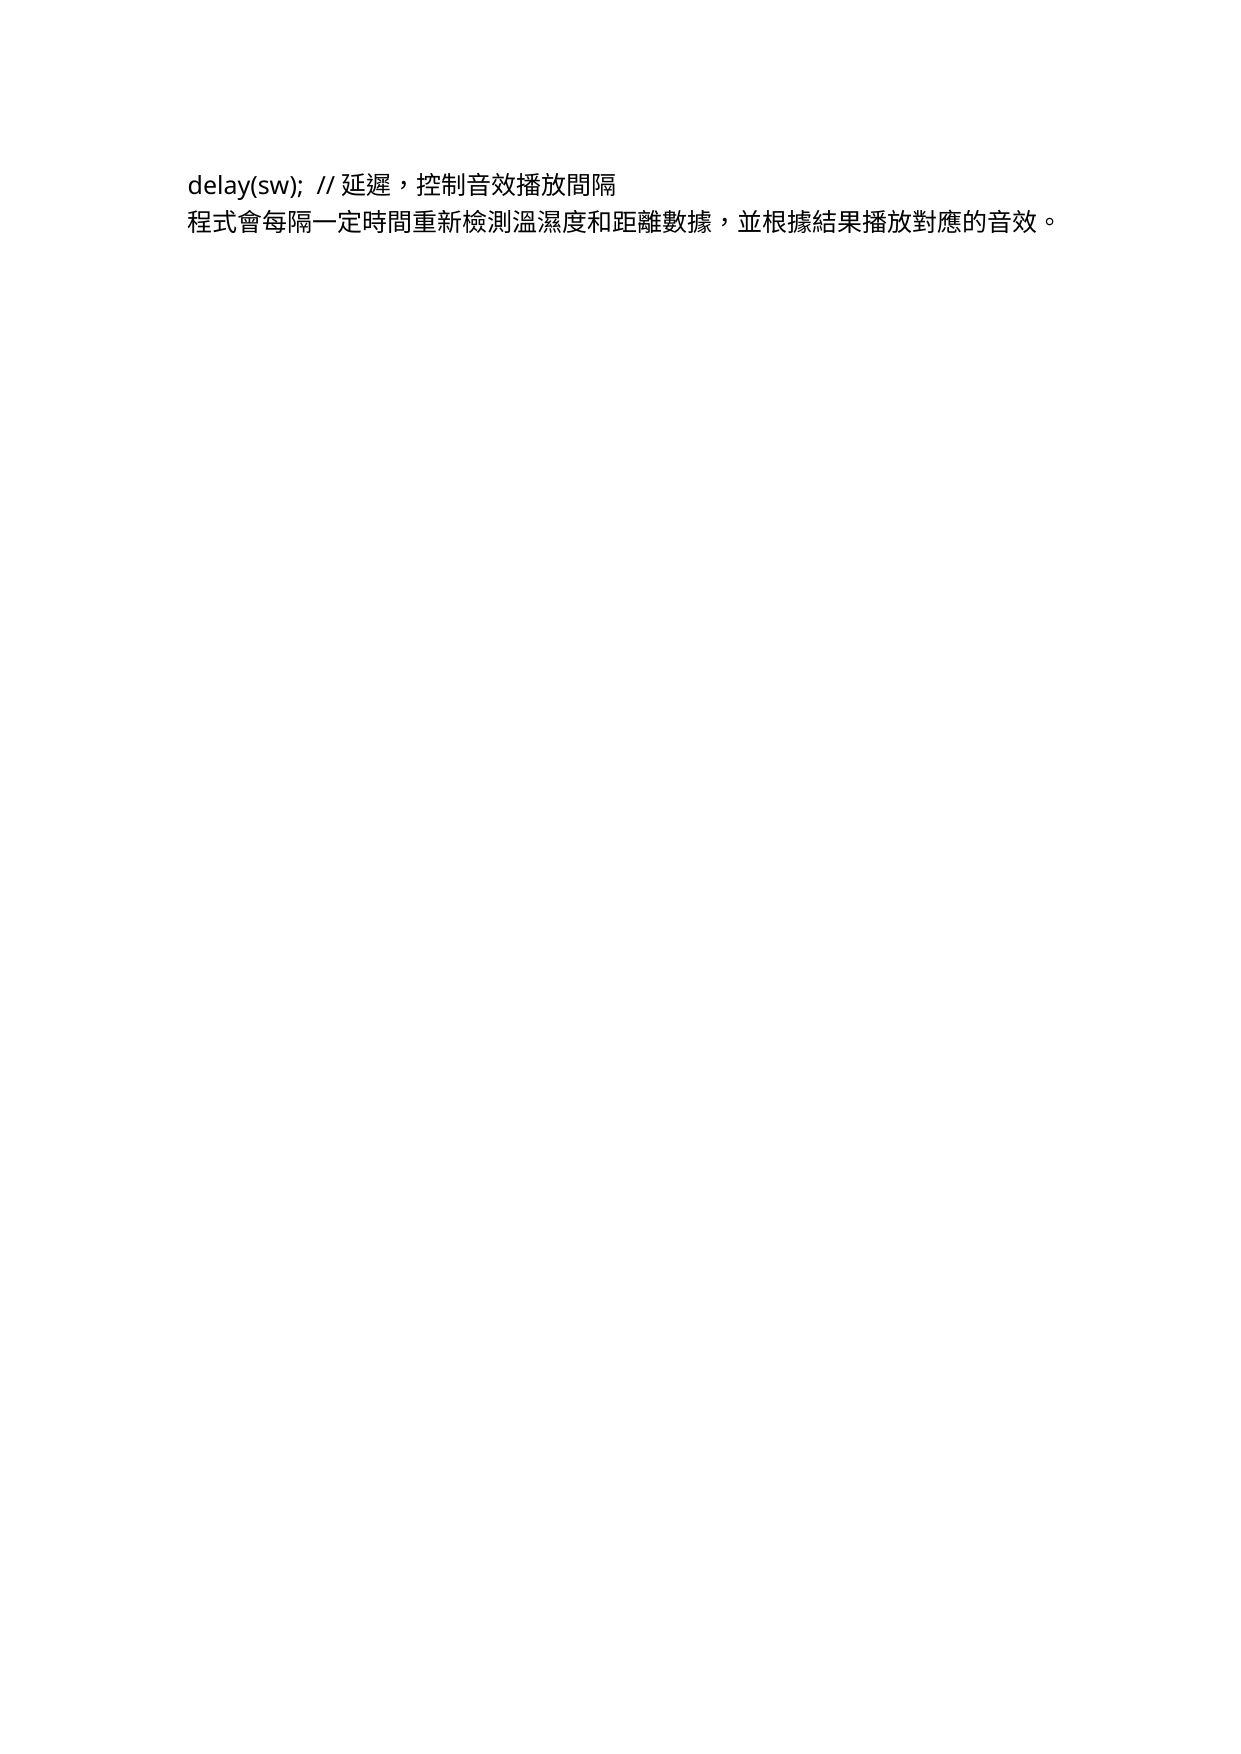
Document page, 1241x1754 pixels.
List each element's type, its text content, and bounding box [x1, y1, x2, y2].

text delay(sw); // 延遲，控制音效播放間隔 [187, 164, 1053, 202]
text 程式會每隔一定時間重新檢測溫濕度和距離數據，並根據結果播放對應的音效。 [187, 202, 1053, 239]
